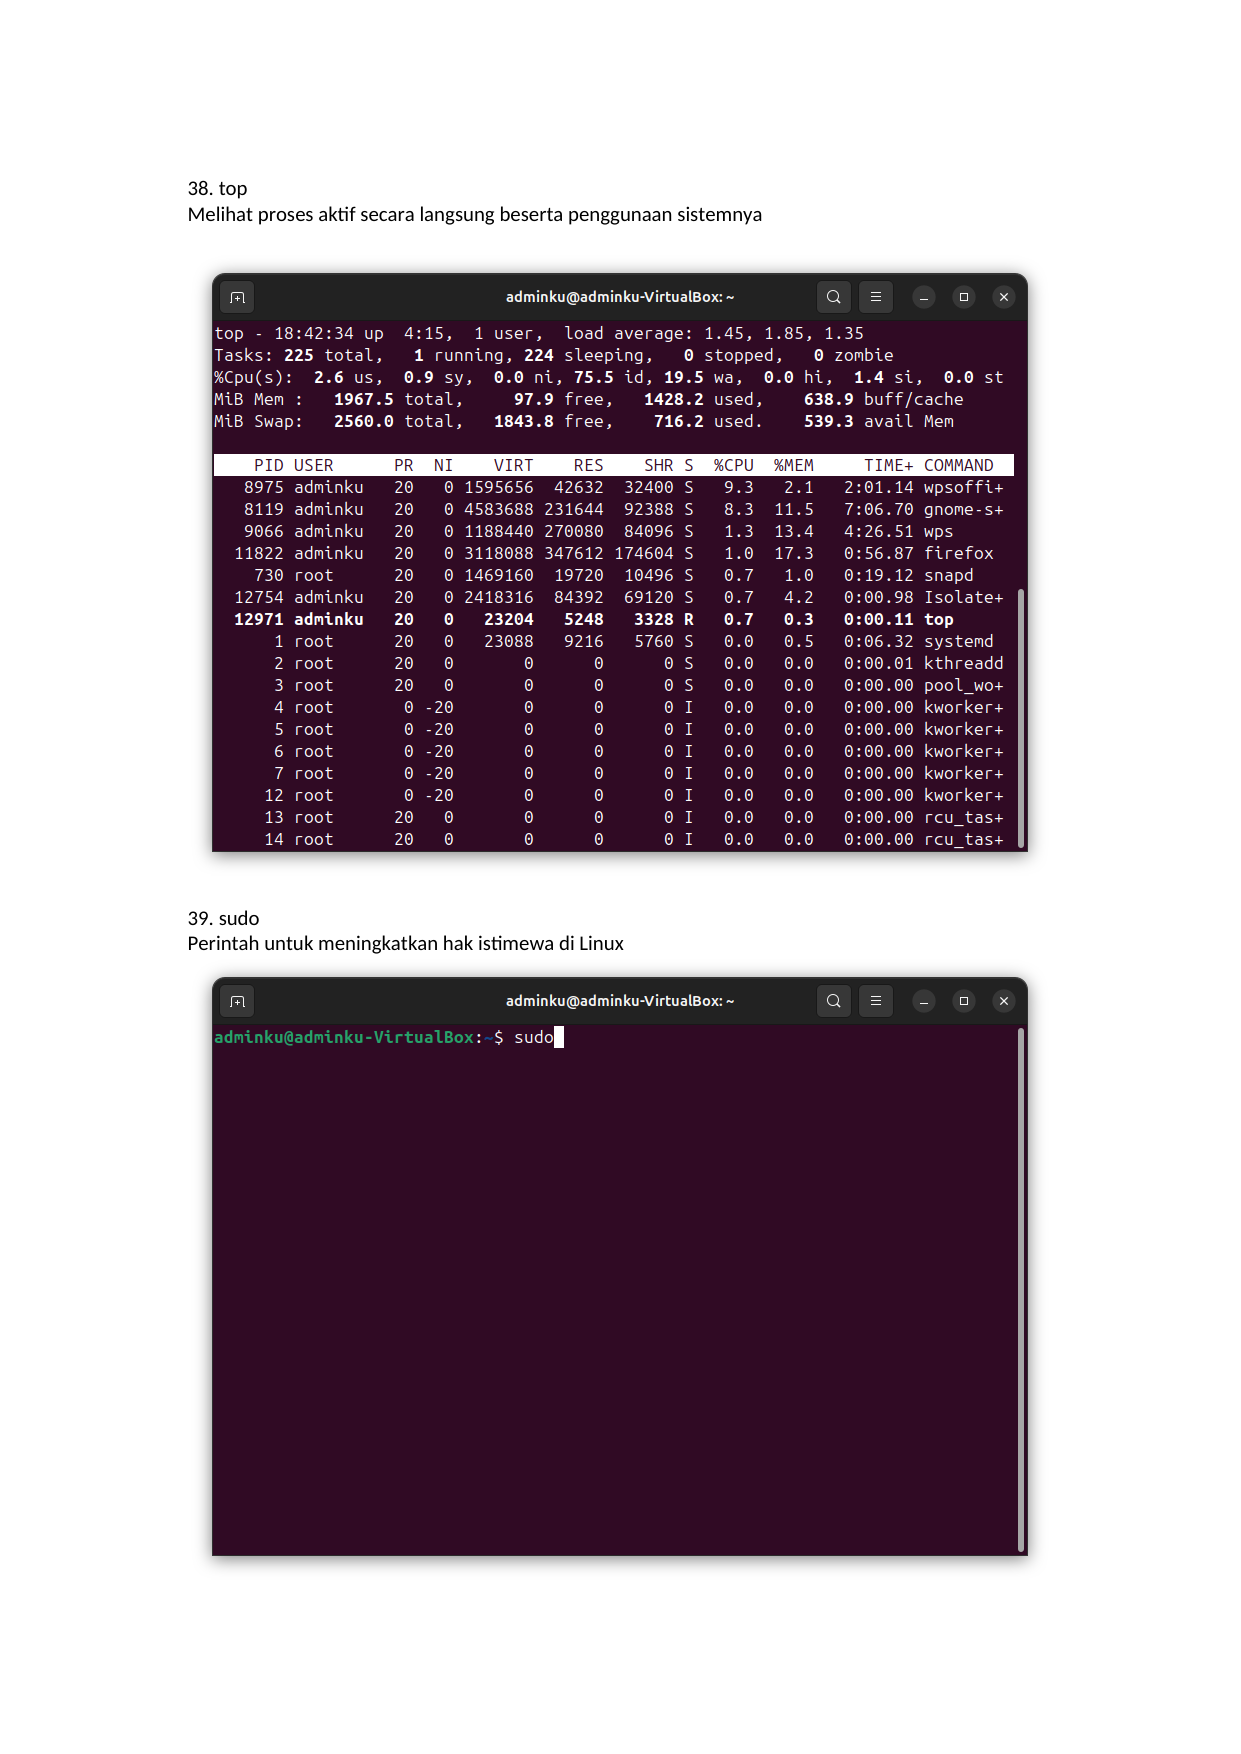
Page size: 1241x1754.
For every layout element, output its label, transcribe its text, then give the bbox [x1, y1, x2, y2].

text Perintah untuk meningkatkan hak istimewa di Linux [187, 931, 1053, 956]
picture [187, 956, 1053, 1584]
text Melihat proses aktif secara langsung beserta penggunaan sistemnya [187, 201, 1053, 226]
picture [187, 251, 1053, 880]
list sudo [187, 905, 1053, 931]
list top [187, 175, 1053, 201]
